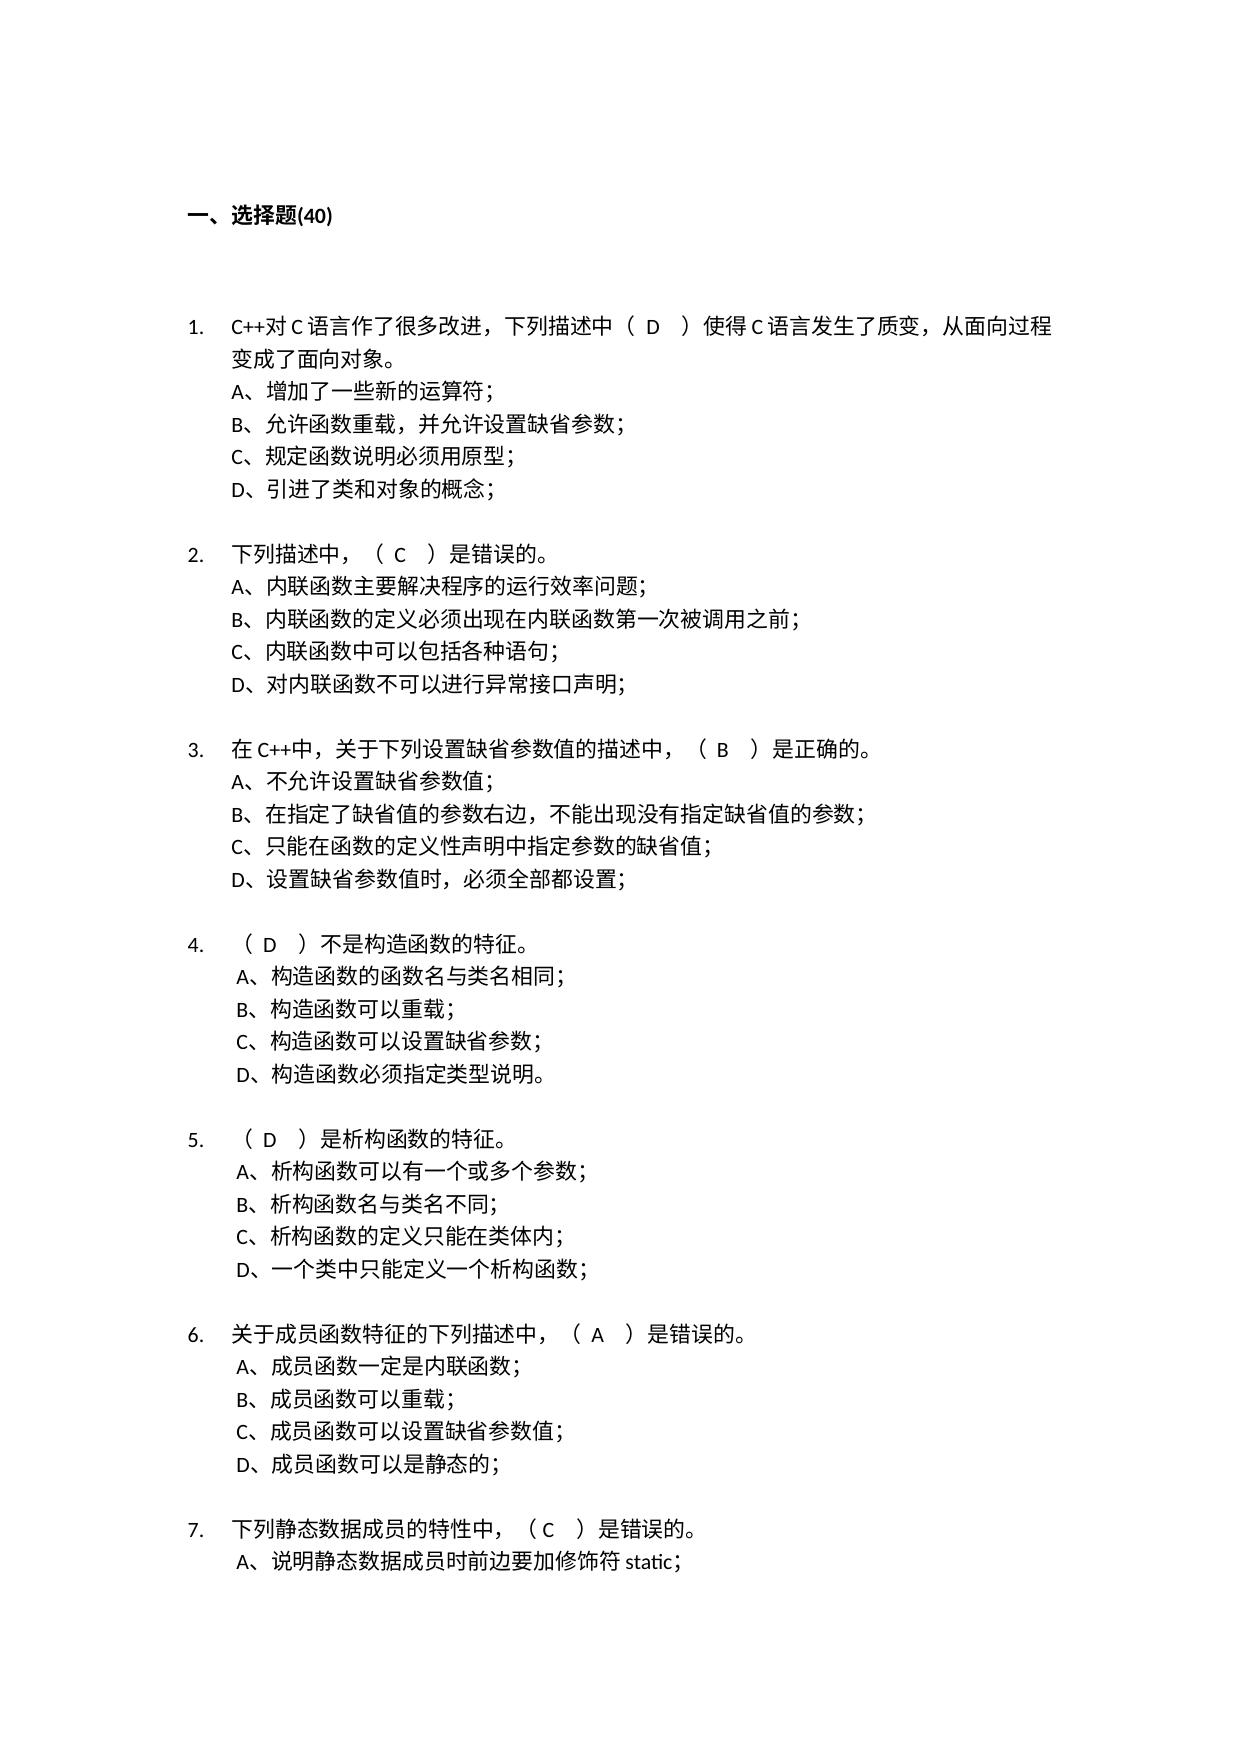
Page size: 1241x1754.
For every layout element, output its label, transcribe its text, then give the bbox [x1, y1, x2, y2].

text C、构造函数可以设置缺省参数； [209, 1024, 1053, 1056]
text B、内联函数的定义必须出现在内联函数第一次被调用之前； [231, 601, 1053, 634]
list （ D ）是析构函数的特征。 [187, 1121, 1053, 1154]
text C、析构函数的定义只能在类体内； [209, 1219, 1053, 1251]
text D、对内联函数不可以进行异常接口声明； [231, 666, 1053, 699]
list （ D ）不是构造函数的特征。 [187, 926, 1053, 959]
list 在C++中，关于下列设置缺省参数值的描述中，（ B ）是正确的。 [187, 731, 1053, 764]
list 下列静态数据成员的特性中，（ C ）是错误的。 [187, 1511, 1053, 1544]
list C++对C语言作了很多改进，下列描述中（ D ）使得C语言发生了质变，从面向过程变成了面向对象。 [187, 309, 1053, 374]
text C、只能在函数的定义性声明中指定参数的缺省值； [231, 829, 1053, 861]
text C、成员函数可以设置缺省参数值； [209, 1414, 1053, 1446]
subtitle 一、选择题(40) [187, 197, 1053, 230]
text B、在指定了缺省值的参数右边，不能出现没有指定缺省值的参数； [231, 796, 1053, 829]
text D、构造函数必须指定类型说明。 [209, 1056, 1053, 1089]
text A、不允许设置缺省参数值； [231, 764, 1053, 796]
text B、构造函数可以重载； [209, 991, 1053, 1024]
text A、说明静态数据成员时前边要加修饰符static； [209, 1544, 1053, 1576]
list 关于成员函数特征的下列描述中，（ A ）是错误的。 [187, 1316, 1053, 1349]
text B、成员函数可以重载； [209, 1381, 1053, 1414]
text A、成员函数一定是内联函数； [209, 1349, 1053, 1381]
text A、构造函数的函数名与类名相同； [209, 959, 1053, 991]
text D、一个类中只能定义一个析构函数； [209, 1251, 1053, 1284]
text A、增加了一些新的运算符； [231, 374, 1053, 406]
text C、规定函数说明必须用原型； [231, 439, 1053, 471]
text B、允许函数重载，并允许设置缺省参数； [231, 406, 1053, 439]
text D、设置缺省参数值时，必须全部都设置； [231, 861, 1053, 894]
text D、成员函数可以是静态的； [209, 1446, 1053, 1479]
text B、析构函数名与类名不同； [209, 1186, 1053, 1219]
text A、内联函数主要解决程序的运行效率问题； [231, 569, 1053, 601]
text D、引进了类和对象的概念； [231, 471, 1053, 504]
text C、内联函数中可以包括各种语句； [231, 634, 1053, 666]
list 下列描述中，（ C ）是错误的。 [187, 536, 1053, 569]
text A、析构函数可以有一个或多个参数； [209, 1154, 1053, 1186]
